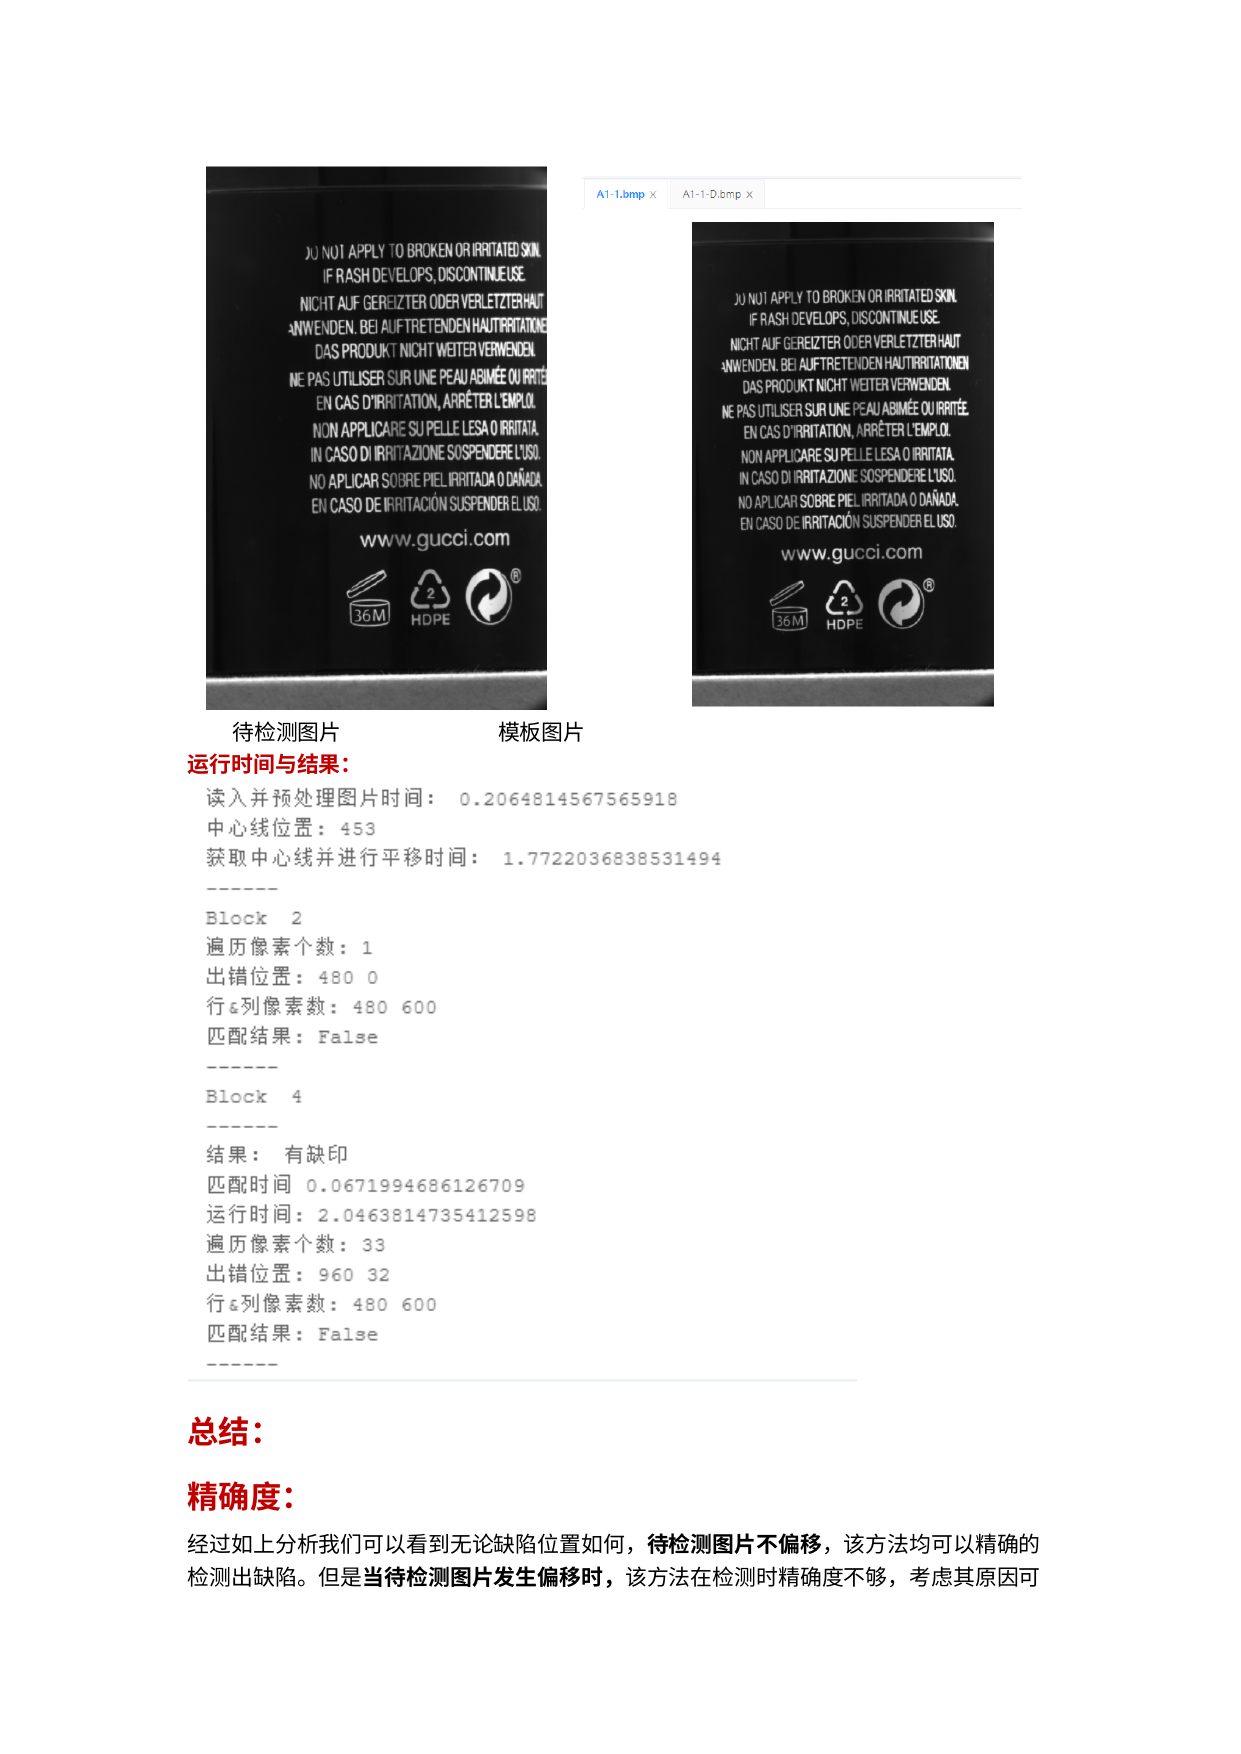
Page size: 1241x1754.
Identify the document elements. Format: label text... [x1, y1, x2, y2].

picture [187, 779, 858, 1383]
picture [187, 162, 1022, 710]
list 总结： [187, 1397, 1053, 1462]
list 运行时间与结果： [187, 747, 1053, 779]
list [187, 1527, 1053, 1592]
list 待检测图片 模板图片 [187, 714, 1053, 747]
list 精确度： [187, 1462, 1053, 1527]
